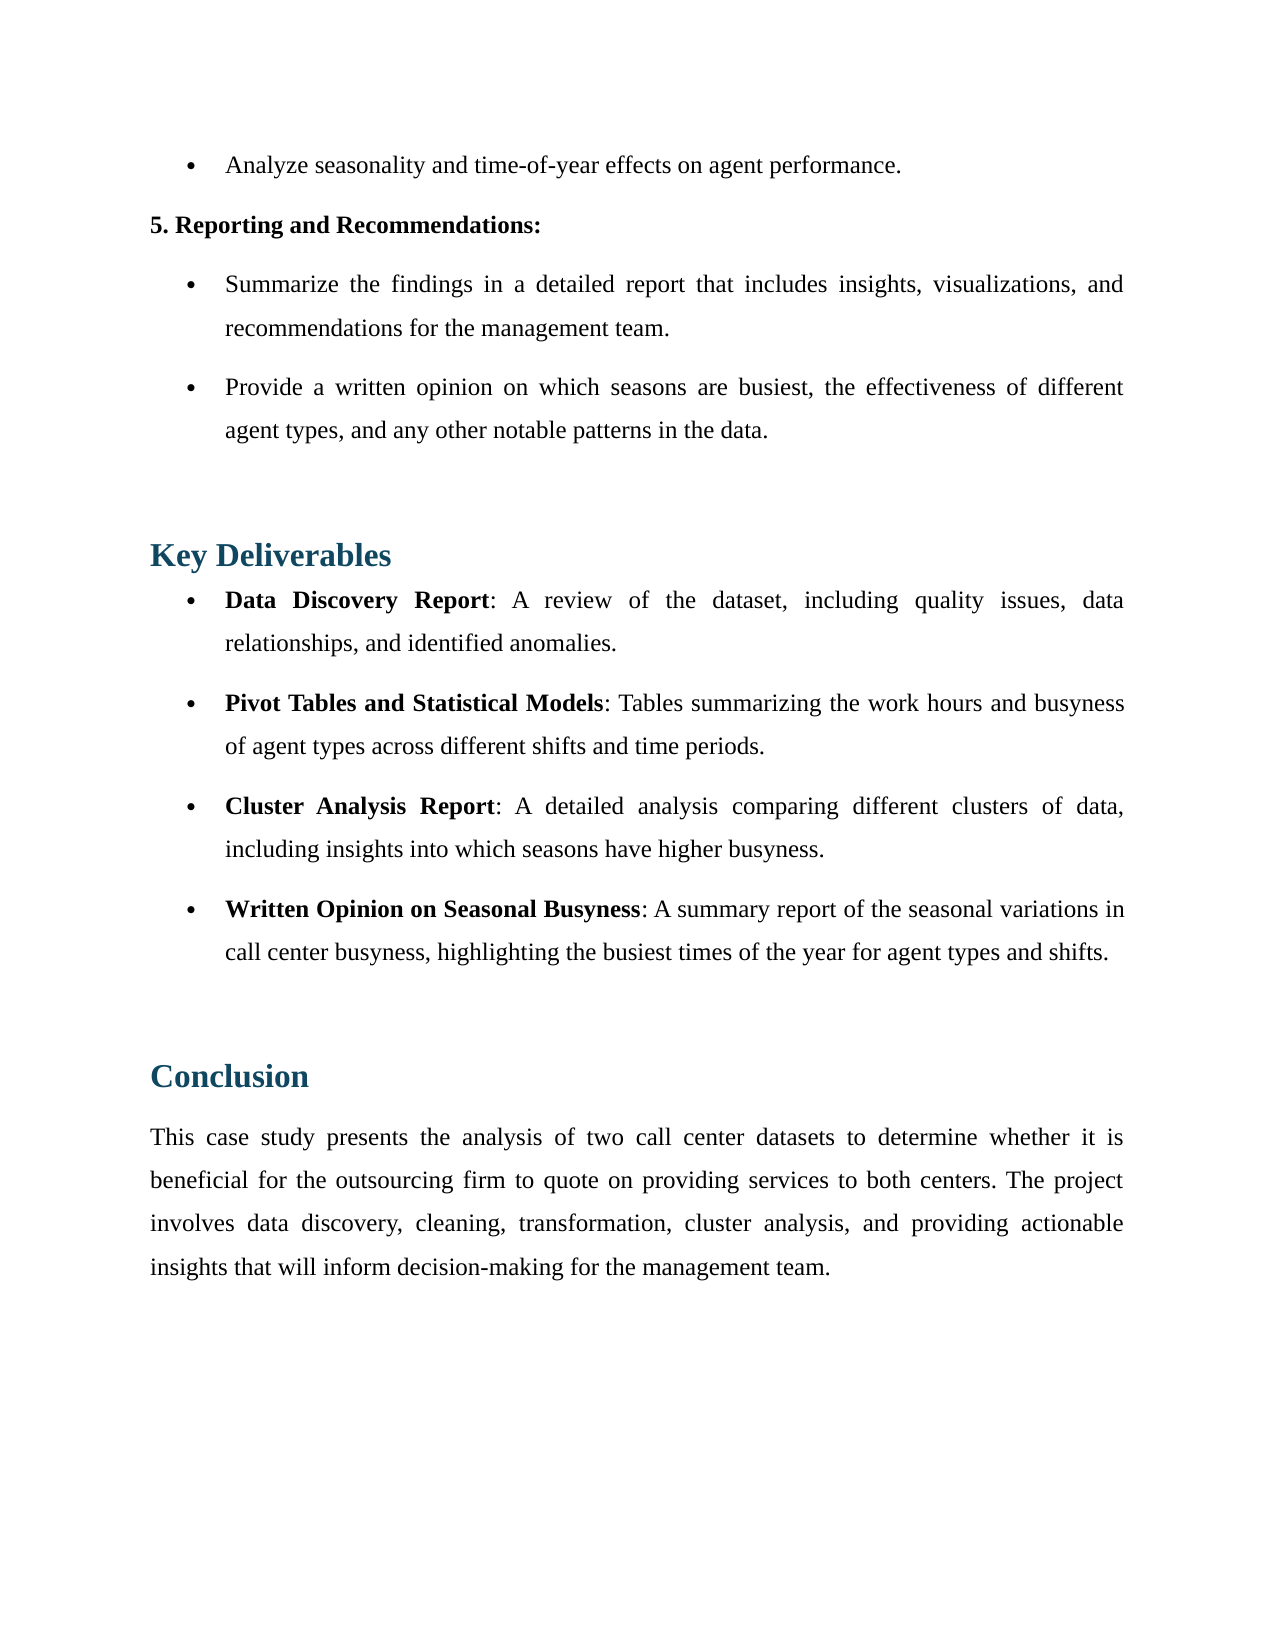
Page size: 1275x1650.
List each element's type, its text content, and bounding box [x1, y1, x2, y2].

text This case study presents the analysis of two call center datasets to determine whether it is beneficial for the outsourcing firm to quote on providing services to both centers. The project involves data discovery, cleaning, transformation, cluster analysis, and providing actionable insights that will inform decision-making for the management team. [150, 1122, 1125, 1280]
list Analyze seasonality and time-of-year effects on agent performance. [187, 150, 1125, 179]
list Written Opinion on Seasonal Busyness: A summary report of the seasonal variations in call center busyness, highlighting the busiest times of the year for agent types and shifts. [187, 894, 1125, 966]
list Pivot Tables and Statistical Models: Tables summarizing the work hours and busyness of agent types across different shifts and time periods. [187, 688, 1125, 760]
subtitle Key Deliverables [150, 535, 1125, 573]
list Data Discovery Report: A review of the dataset, including quality issues, data relationships, and identified anomalies. [187, 585, 1125, 657]
list Summarize the findings in a detailed report that includes insights, visualizations, and recommendations for the management team. [187, 269, 1125, 341]
list Provide a written opinion on which seasons are busiest, the effectiveness of different agent types, and any other notable patterns in the data. [187, 372, 1125, 444]
list Cluster Analysis Report: A detailed analysis comparing different clusters of data, including insights into which seasons have higher busyness. [187, 791, 1125, 863]
text 5. Reporting and Recommendations: [150, 210, 1125, 238]
subtitle Conclusion [150, 1056, 1125, 1095]
